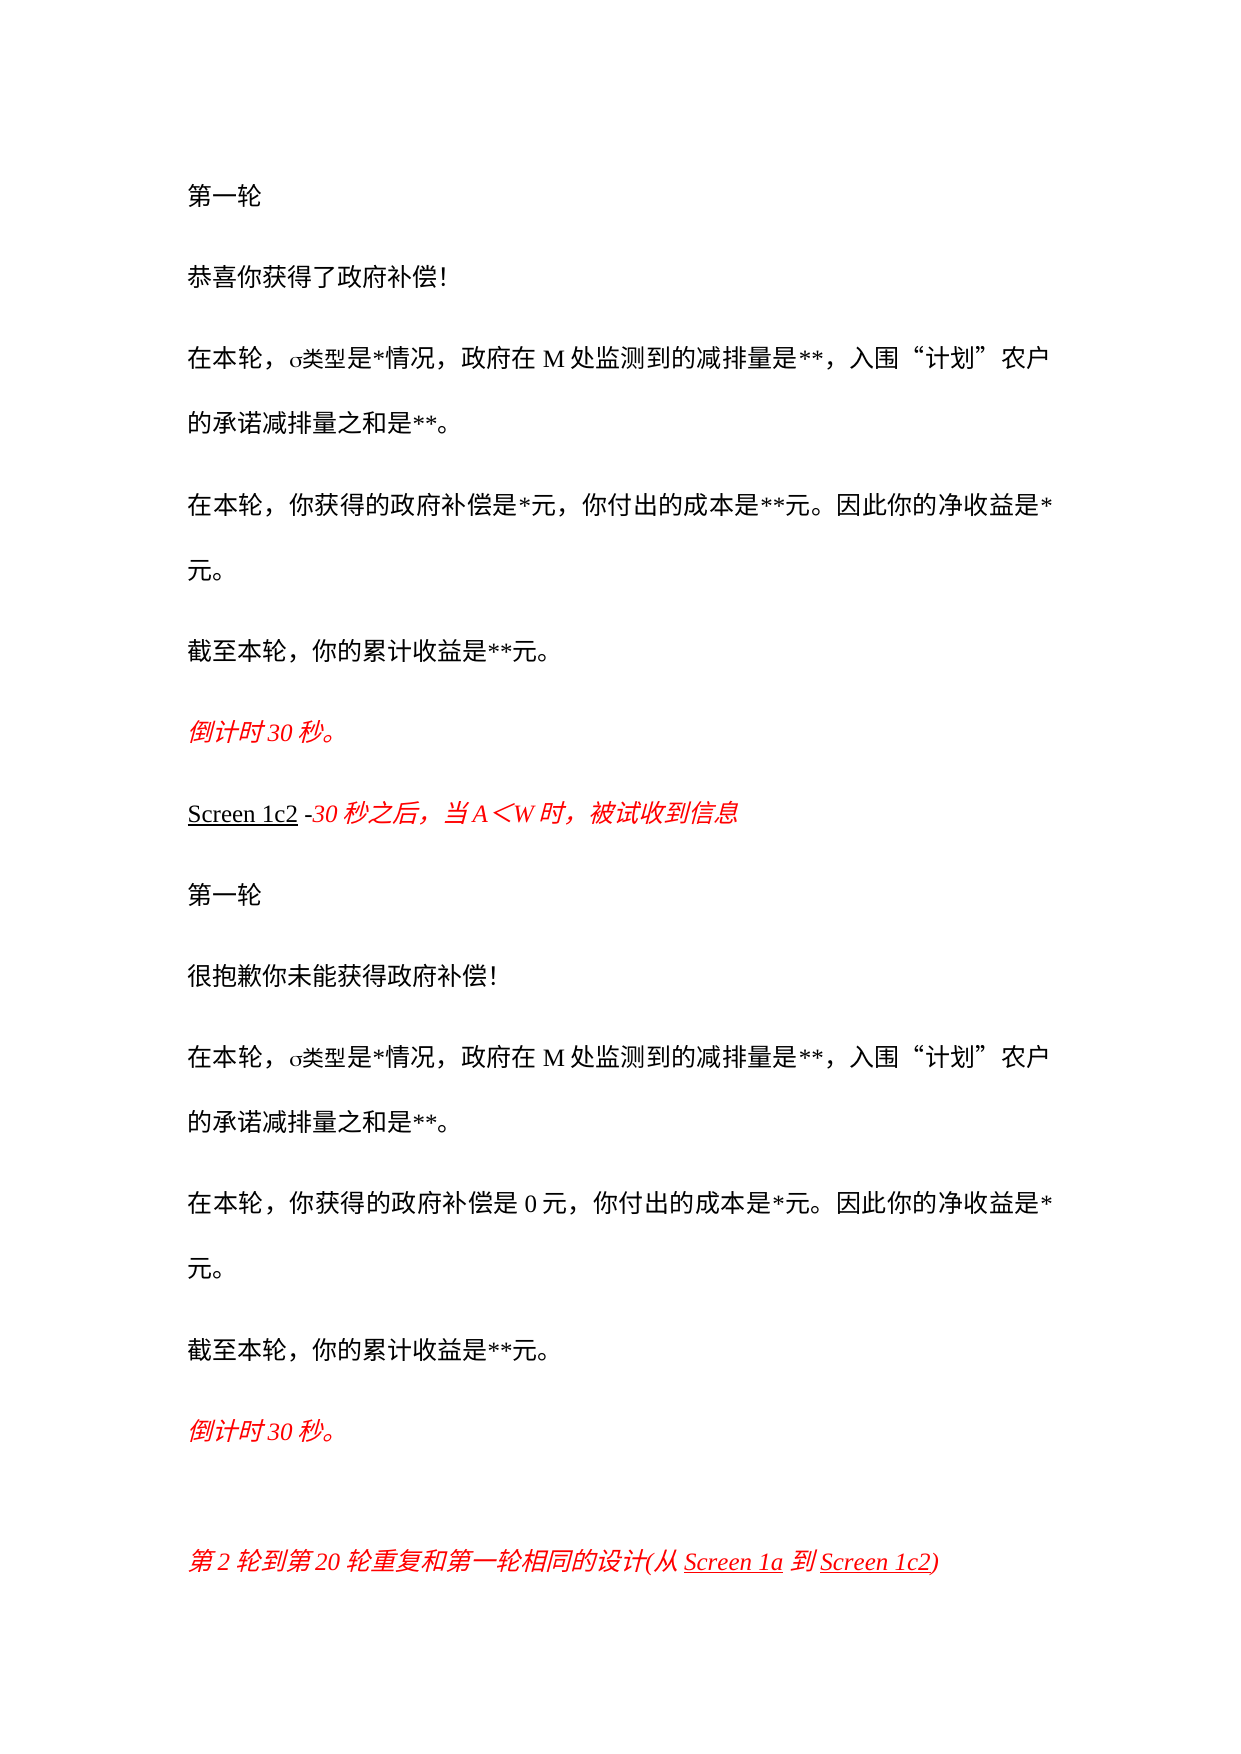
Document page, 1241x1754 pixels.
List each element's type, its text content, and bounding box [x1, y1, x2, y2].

text 第2轮到第20轮重复和第一轮相同的设计(从 Screen 1a 到 Screen 1c2) [187, 1527, 1053, 1592]
text 第一轮 [187, 162, 1053, 227]
text 很抱歉你未能获得政府补偿！ [187, 942, 1053, 1007]
text 第一轮 [187, 861, 1053, 926]
text Screen 1c2 -30秒之后，当A＜W时，被试收到信息 [187, 779, 1053, 844]
text 在本轮，你获得的政府补偿是*元，你付出的成本是**元。因此你的净收益是*元。 [187, 471, 1053, 601]
text 倒计时30秒。 [187, 1397, 1053, 1462]
text 截至本轮，你的累计收益是**元。 [187, 617, 1053, 682]
text 截至本轮，你的累计收益是**元。 [187, 1316, 1053, 1381]
text 倒计时30秒。 [187, 698, 1053, 763]
text 在本轮，类型是*情况，政府在M处监测到的减排量是**，入围“计划”农户的承诺减排量之和是**。 [187, 324, 1053, 454]
text 在本轮，你获得的政府补偿是0元，你付出的成本是*元。因此你的净收益是*元。 [187, 1169, 1053, 1299]
text 在本轮，类型是*情况，政府在M处监测到的减排量是**，入围“计划”农户的承诺减排量之和是**。 [187, 1023, 1053, 1153]
text 恭喜你获得了政府补偿！ [187, 243, 1053, 308]
